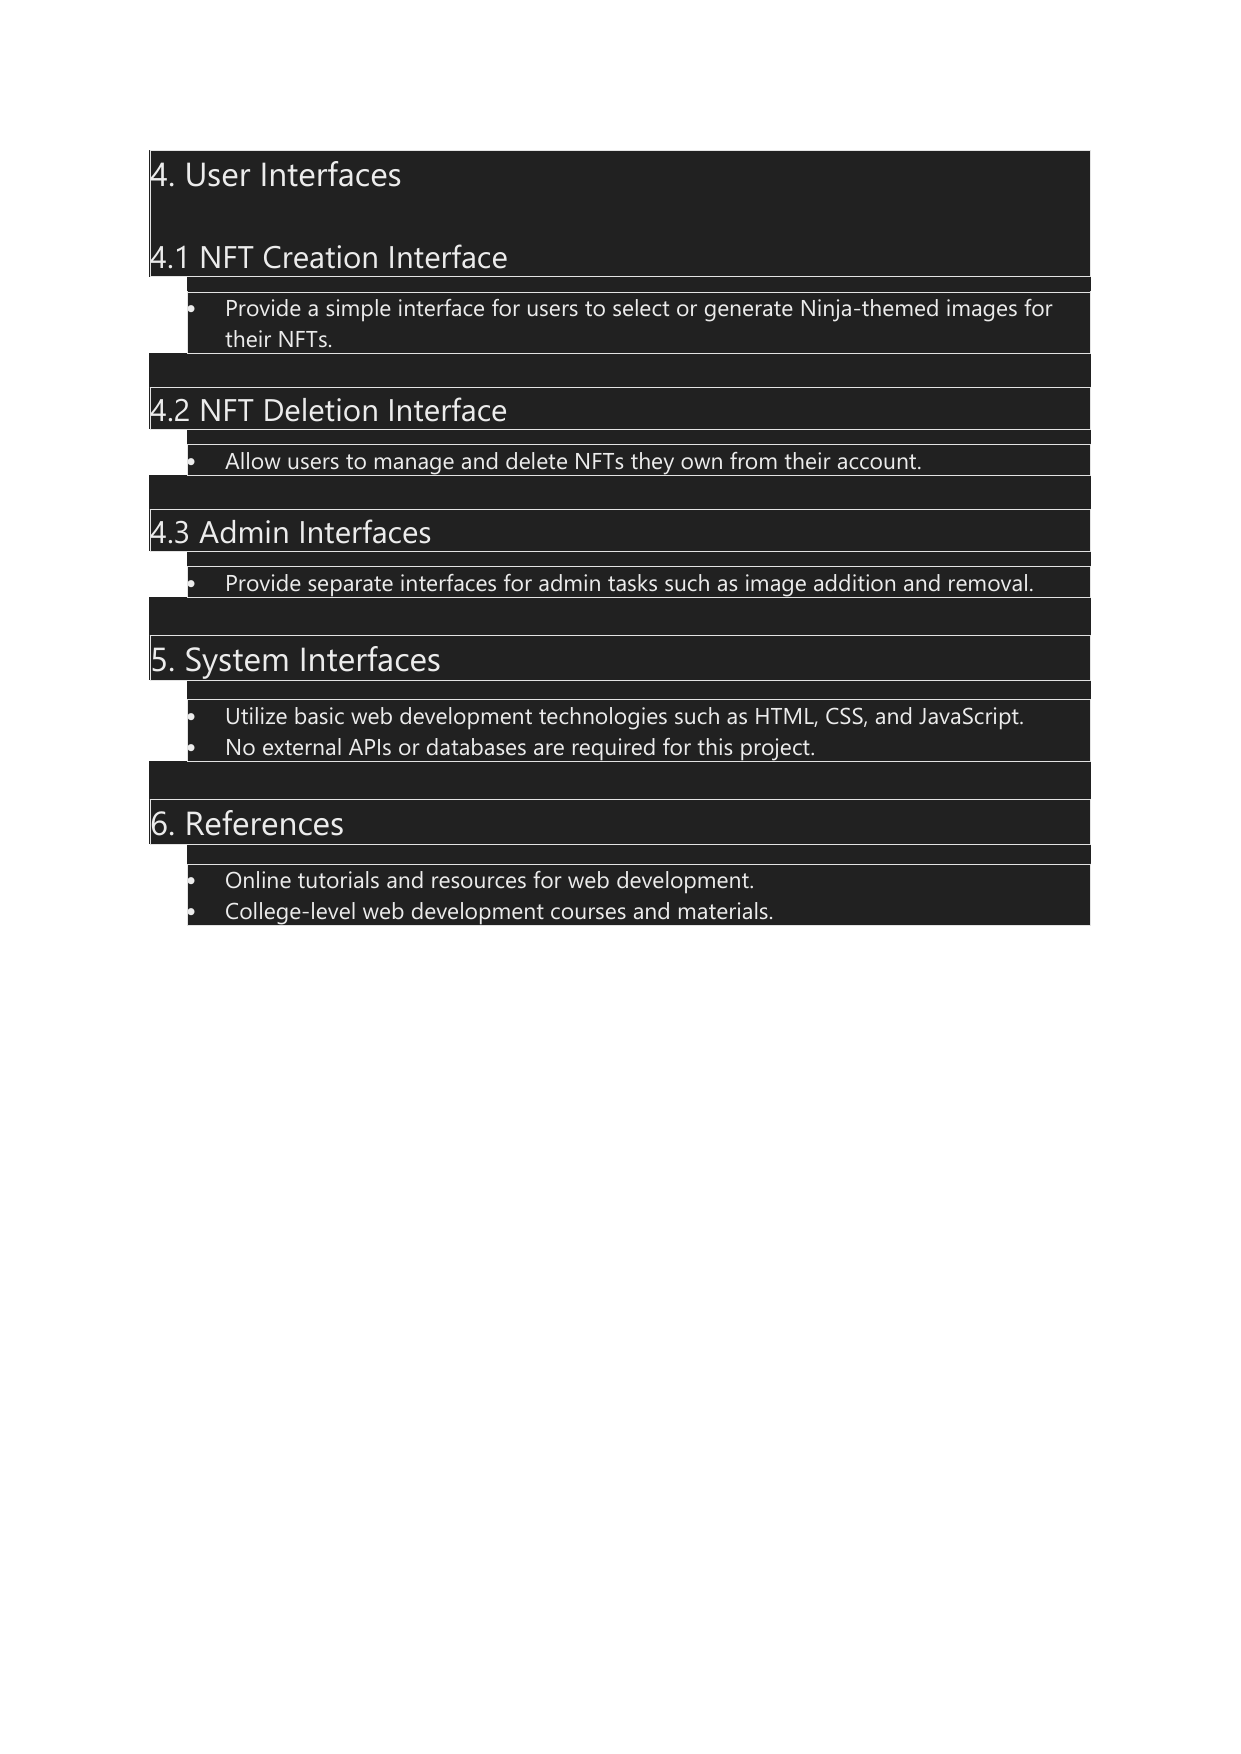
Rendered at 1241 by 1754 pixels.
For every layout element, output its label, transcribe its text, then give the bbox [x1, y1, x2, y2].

list Allow users to manage and delete NFTs they own from their account. [188, 445, 1090, 475]
subtitle 5. System Interfaces [151, 636, 1090, 680]
list Online tutorials and resources for web development. [188, 865, 1090, 894]
list No external APIs or databases are required for this project. [188, 730, 1090, 761]
list Provide a simple interface for users to select or generate Ninja-themed images for their NFTs. [188, 293, 1090, 353]
subtitle 4. User Interfaces [151, 151, 1090, 195]
subtitle 4.1 NFT Creation Interface [151, 234, 1090, 276]
list Provide separate interfaces for admin tasks such as image addition and removal. [188, 567, 1090, 597]
subtitle 4.3 Admin Interfaces [151, 510, 1090, 551]
list College-level web development courses and materials. [188, 894, 1090, 925]
list Utilize basic web development technologies such as HTML, CSS, and JavaScript. [188, 700, 1090, 730]
subtitle 6. References [151, 800, 1090, 844]
subtitle 4.2 NFT Deletion Interface [151, 388, 1090, 429]
